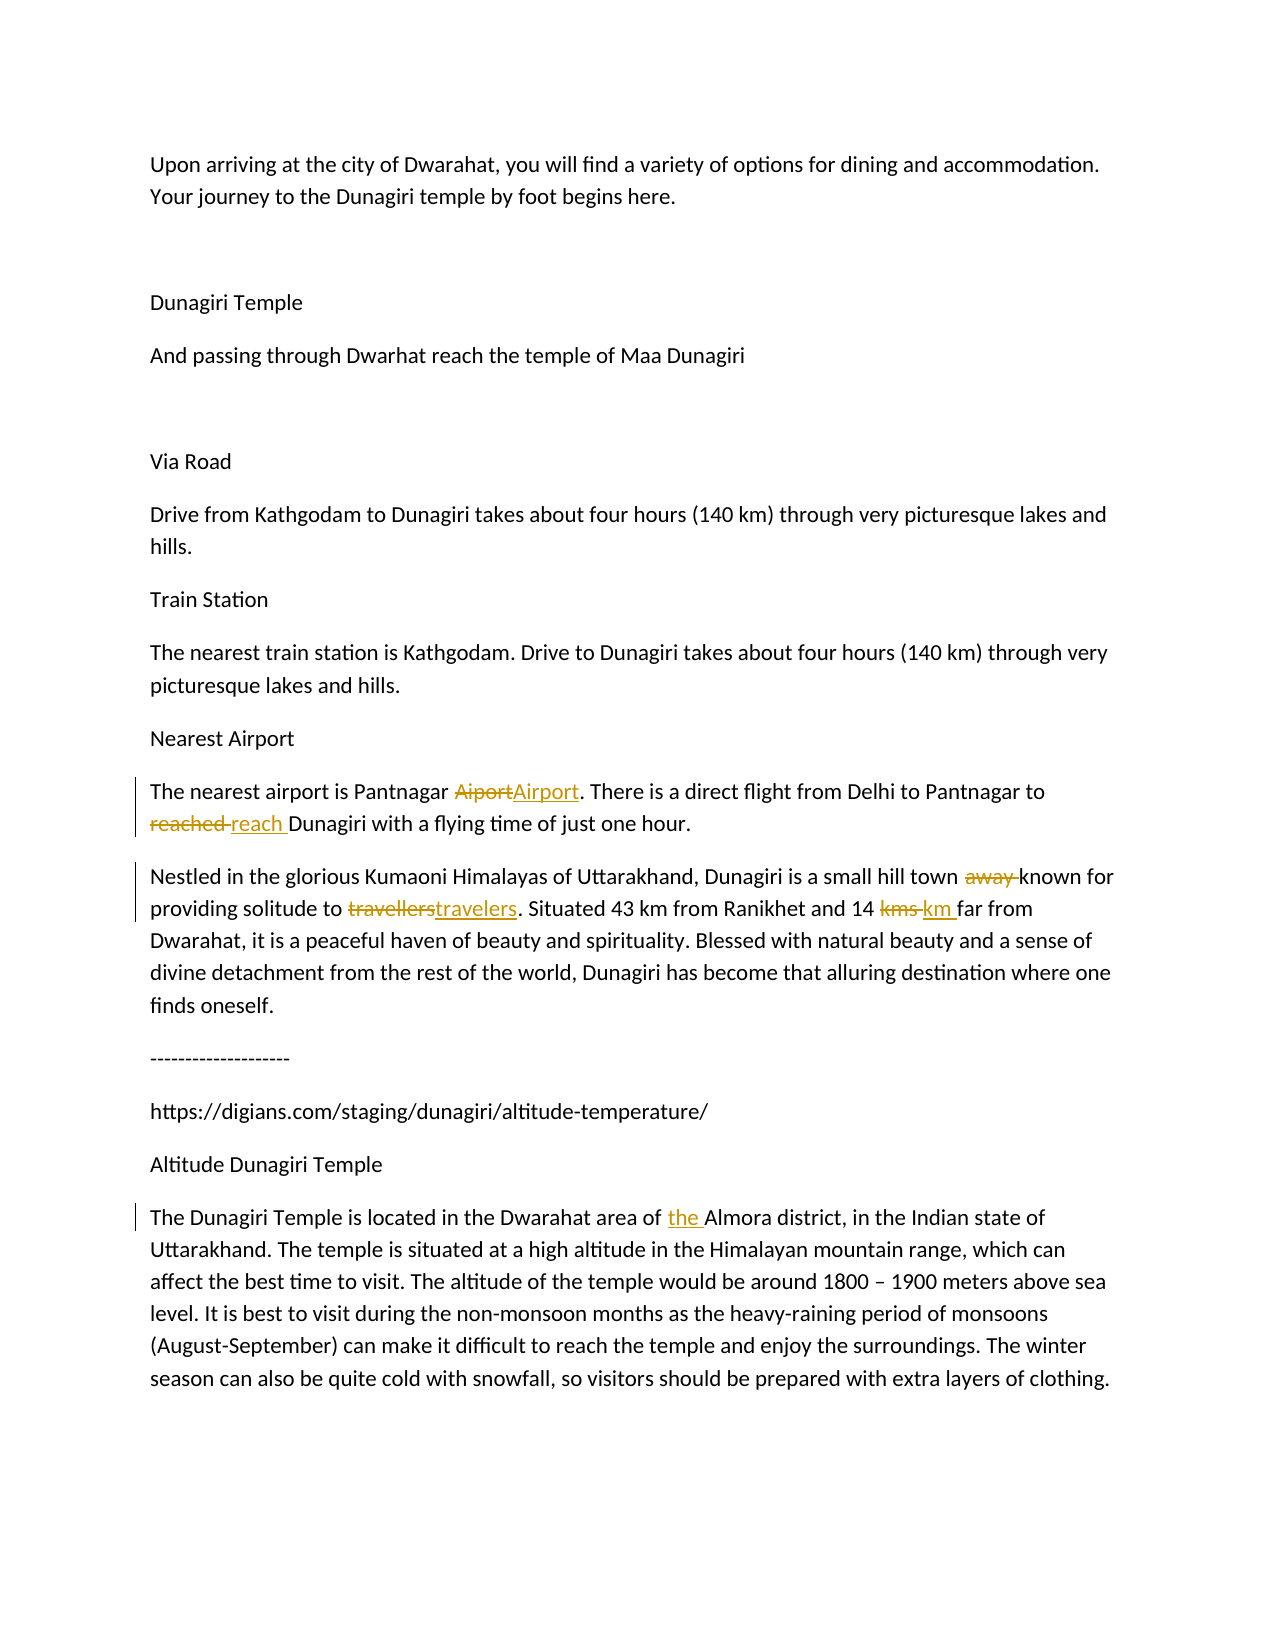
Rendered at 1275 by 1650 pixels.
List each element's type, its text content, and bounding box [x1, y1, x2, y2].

text Drive from Kathgodam to Dunagiri takes about four hours (140 km) through very picturesque lakes and hills. [150, 500, 1125, 561]
text The nearest train station is Kathgodam. Drive to Dunagiri takes about four hours (140 km) through very picturesque lakes and hills. [150, 638, 1125, 699]
text Dunagiri Temple [150, 288, 1125, 316]
text https://digians.com/staging/dunagiri/altitude-temperature/ [150, 1097, 1125, 1125]
text Train Station [150, 586, 1125, 613]
text And passing through Dwarhat reach the temple of Maa Dunagiri [150, 341, 1125, 369]
text -------------------- [150, 1044, 1125, 1072]
text The Dunagiri Temple is located in the Dwarahat area of Almora district, in the Indian state of Uttarakhand. The temple is situated at a high altitude in the Himalayan mountain range, which can affect the best time to visit. The altitude of the temple would be around 1800 – 1900 meters above sea level. It is best to visit during the non-monsoon months as the heavy-raining period of monsoons (August-September) can make it difficult to reach the temple and enjoy the surroundings. The winter season can also be quite cold with snowfall, so visitors should be prepared with extra layers of clothing. [150, 1203, 1125, 1392]
text Via Road [150, 447, 1125, 475]
text Upon arriving at the city of Dwarahat, you will find a variety of options for dining and accommodation. Your journey to the Dunagiri temple by foot begins here. [150, 150, 1125, 210]
text Altitude Dunagiri Temple [150, 1150, 1125, 1178]
text The nearest airport is Pantnagar . There is a direct flight from Delhi to Pantnagar to Dunagiri with a flying time of just one hour. [150, 777, 1125, 837]
text Nearest Airport [150, 724, 1125, 752]
text Nestled in the glorious Kumaoni Himalayas of Uttarakhand, Dunagiri is a small hill town known for providing solitude to . Situated 43 km from Ranikhet and 14 far from Dwarahat, it is a peaceful haven of beauty and spirituality. Blessed with natural beauty and a sense of divine detachment from the rest of the world, Dunagiri has become that alluring destination where one finds oneself. [150, 862, 1125, 1019]
